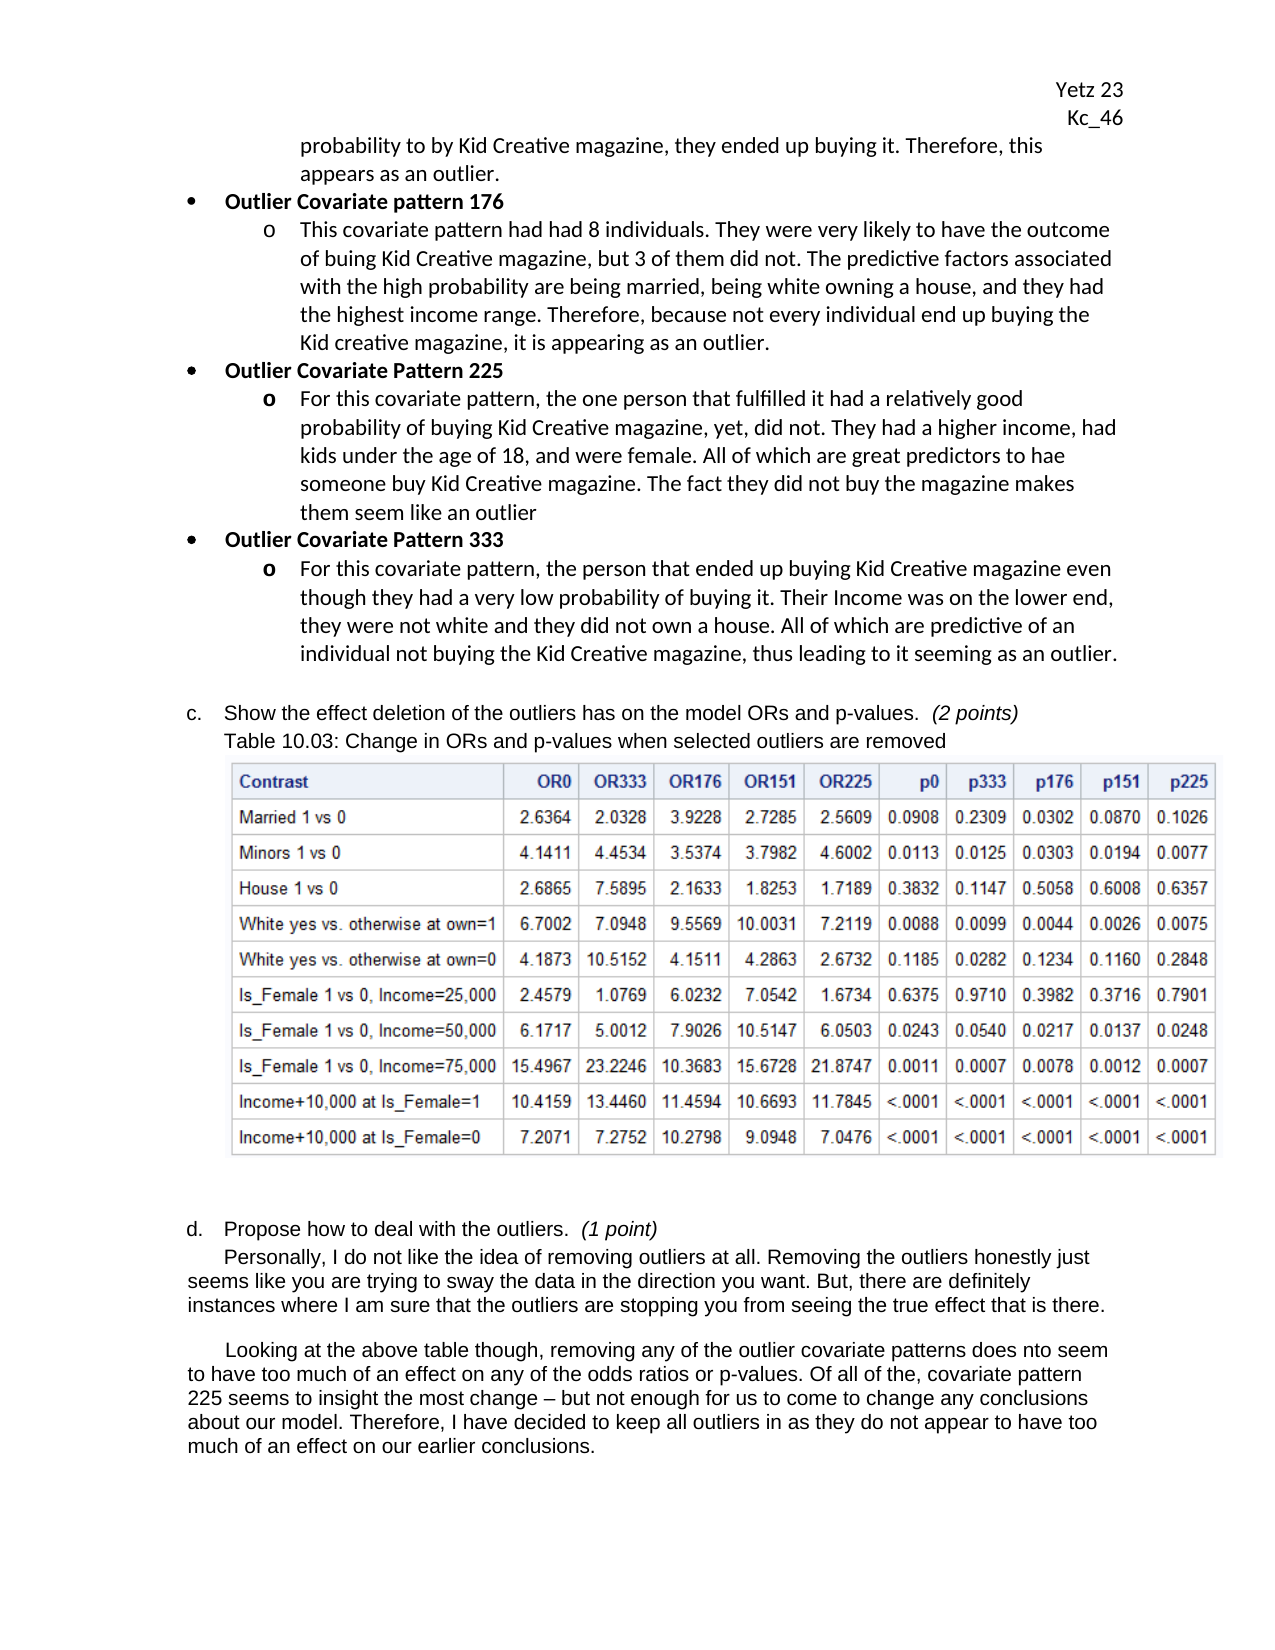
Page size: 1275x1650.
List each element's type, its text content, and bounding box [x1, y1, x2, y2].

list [262, 131, 1123, 187]
list For this covariate pattern, the person that ended up buying Kid Creative magazine even though they had a very low probability of buying it. Their Income was on the lower end, they were not white and they did not own a house. All of which are predictive of an individual not buying the Kid Creative magazine, thus leading to it seeming as an outlier. [262, 554, 1123, 667]
picture [225, 755, 1224, 1158]
list Show the effect deletion of the outliers has on the model ORs and p-values. (2 points) [186, 701, 1123, 725]
text Personally, I do not like the idea of removing outliers at all. Removing the outliers honestly just seems like you are trying to sway the data in the direction you want. But, there are definitely instances where I am sure that the outliers are stopping you from seeing the true effect that is there. [187, 1245, 1123, 1317]
list Outlier Covariate pattern 176 [187, 187, 1123, 215]
list For this covariate pattern, the one person that fulfilled it had a relatively good probability of buying Kid Creative magazine, yet, did not. They had a higher income, had kids under the age of 18, and were female. All of which are great predictors to hae someone buy Kid Creative magazine. The fact they did not buy the magazine makes them seem like an outlier [262, 384, 1123, 526]
text Looking at the above table though, removing any of the outlier covariate patterns does nto seem to have too much of an effect on any of the odds ratios or p-values. Of all of the, covariate pattern 225 seems to insight the most change – but not enough for us to come to change any conclusions about our model. Therefore, I have decided to keep all outliers in as they do not appear to have too much of an effect on our earlier conclusions. [187, 1338, 1123, 1458]
list Propose how to deal with the outliers. (1 point) [186, 1217, 1123, 1241]
text Table 10.03: Change in ORs and p-values when selected outliers are removed [223, 729, 1123, 753]
list This covariate pattern had had 8 individuals. They were very likely to have the outcome of buing Kid Creative magazine, but 3 of them did not. The predictive factors associated with the high probability are being married, being white owning a house, and they had the highest income range. Therefore, because not every individual end up buying the Kid creative magazine, it is appearing as an outlier. [262, 215, 1123, 356]
list Outlier Covariate Pattern 333 [187, 526, 1123, 554]
list Outlier Covariate Pattern 225 [187, 356, 1123, 384]
